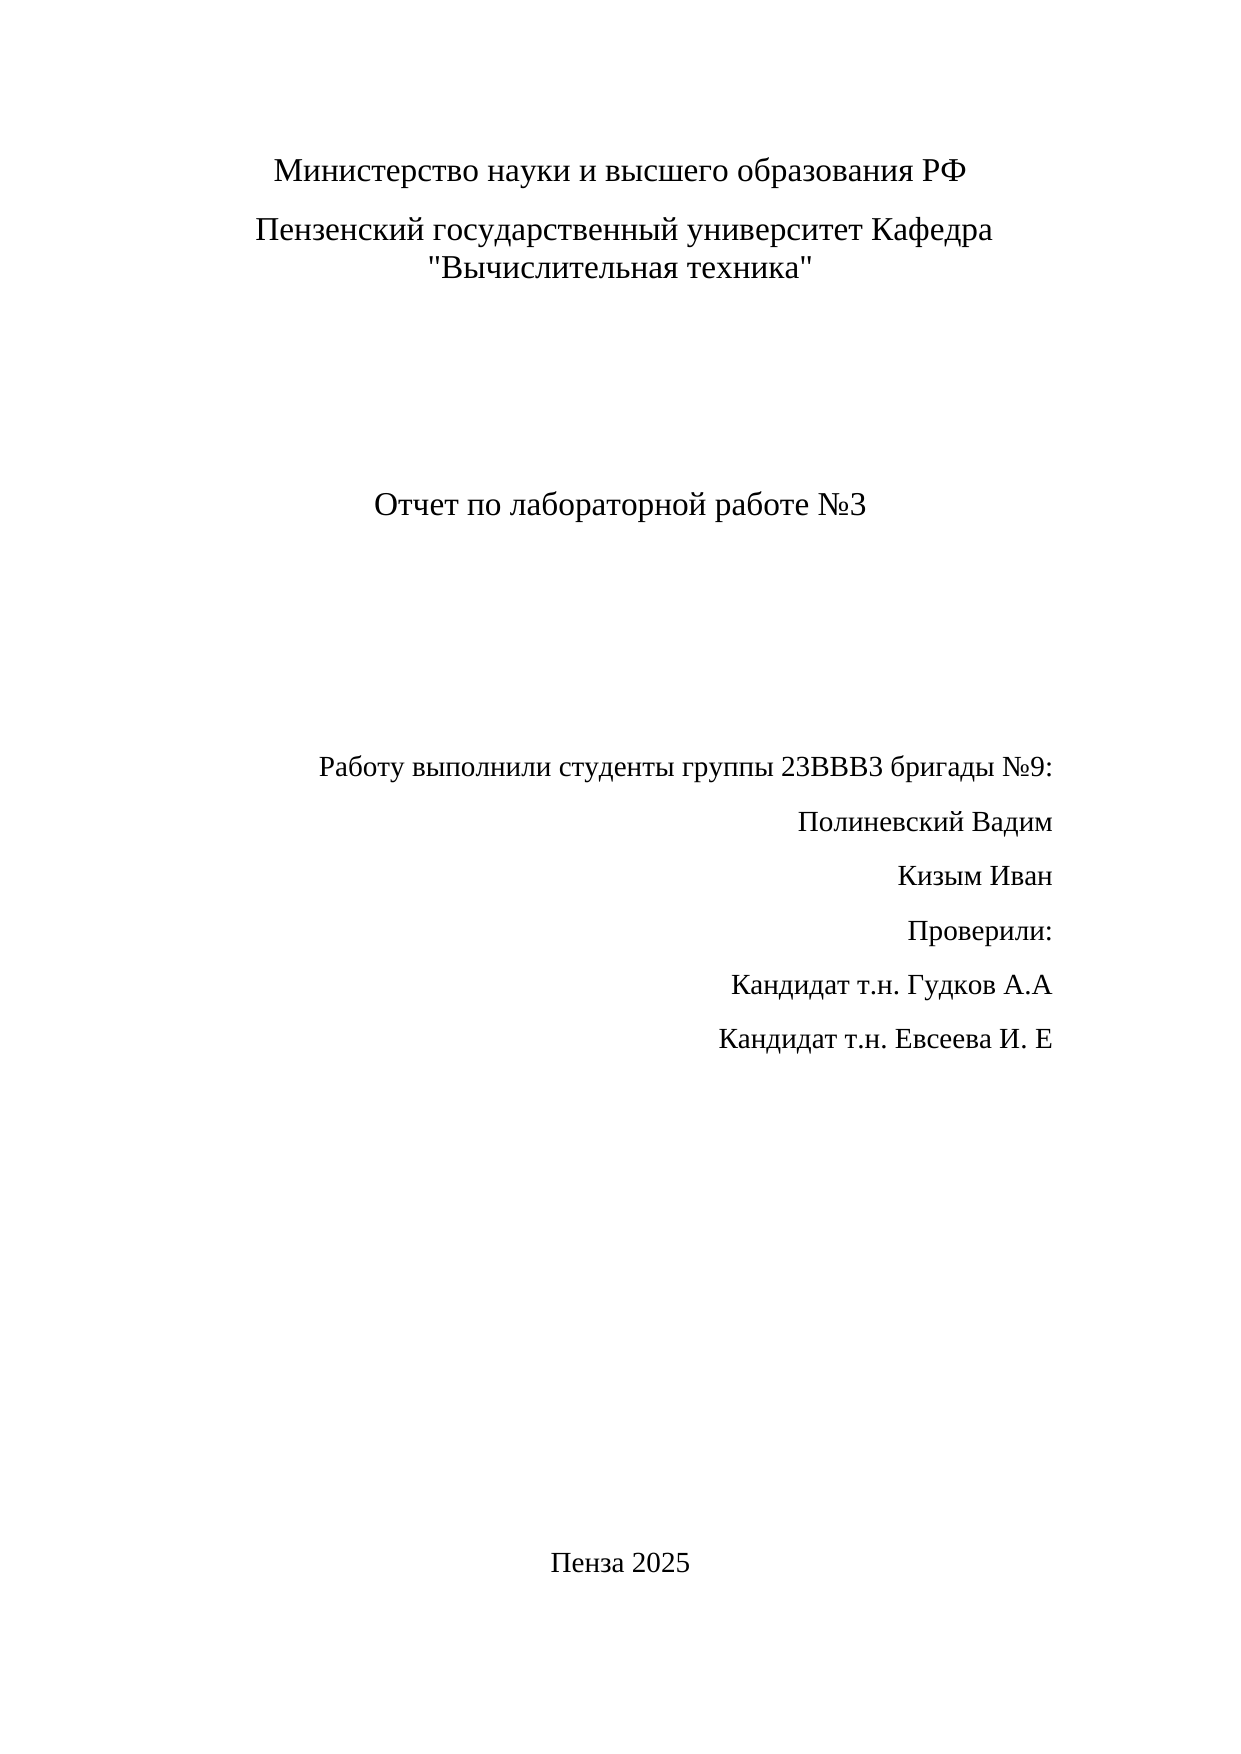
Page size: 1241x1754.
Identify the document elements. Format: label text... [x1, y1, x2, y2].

text Кандидат т.н. Евсеева И. Е [187, 1021, 1053, 1055]
text Министерство науки и высшего образования РФ [187, 150, 1053, 188]
text Кандидат т.н. Гудков А.А [187, 967, 1053, 1001]
text Пензенский государственный университет Кафедра "Вычислительная техника" [187, 209, 1053, 286]
text Отчет по лабораторной работе №3 [187, 484, 1053, 561]
text Кизым Иван [187, 858, 1053, 892]
text Полиневский Вадим [187, 804, 1053, 837]
text Проверили: [187, 913, 1053, 946]
text Пенза 2025 [187, 1545, 1053, 1579]
text Работу выполнили студенты группы 23ВВВ3 бригады №9: [187, 749, 1053, 783]
